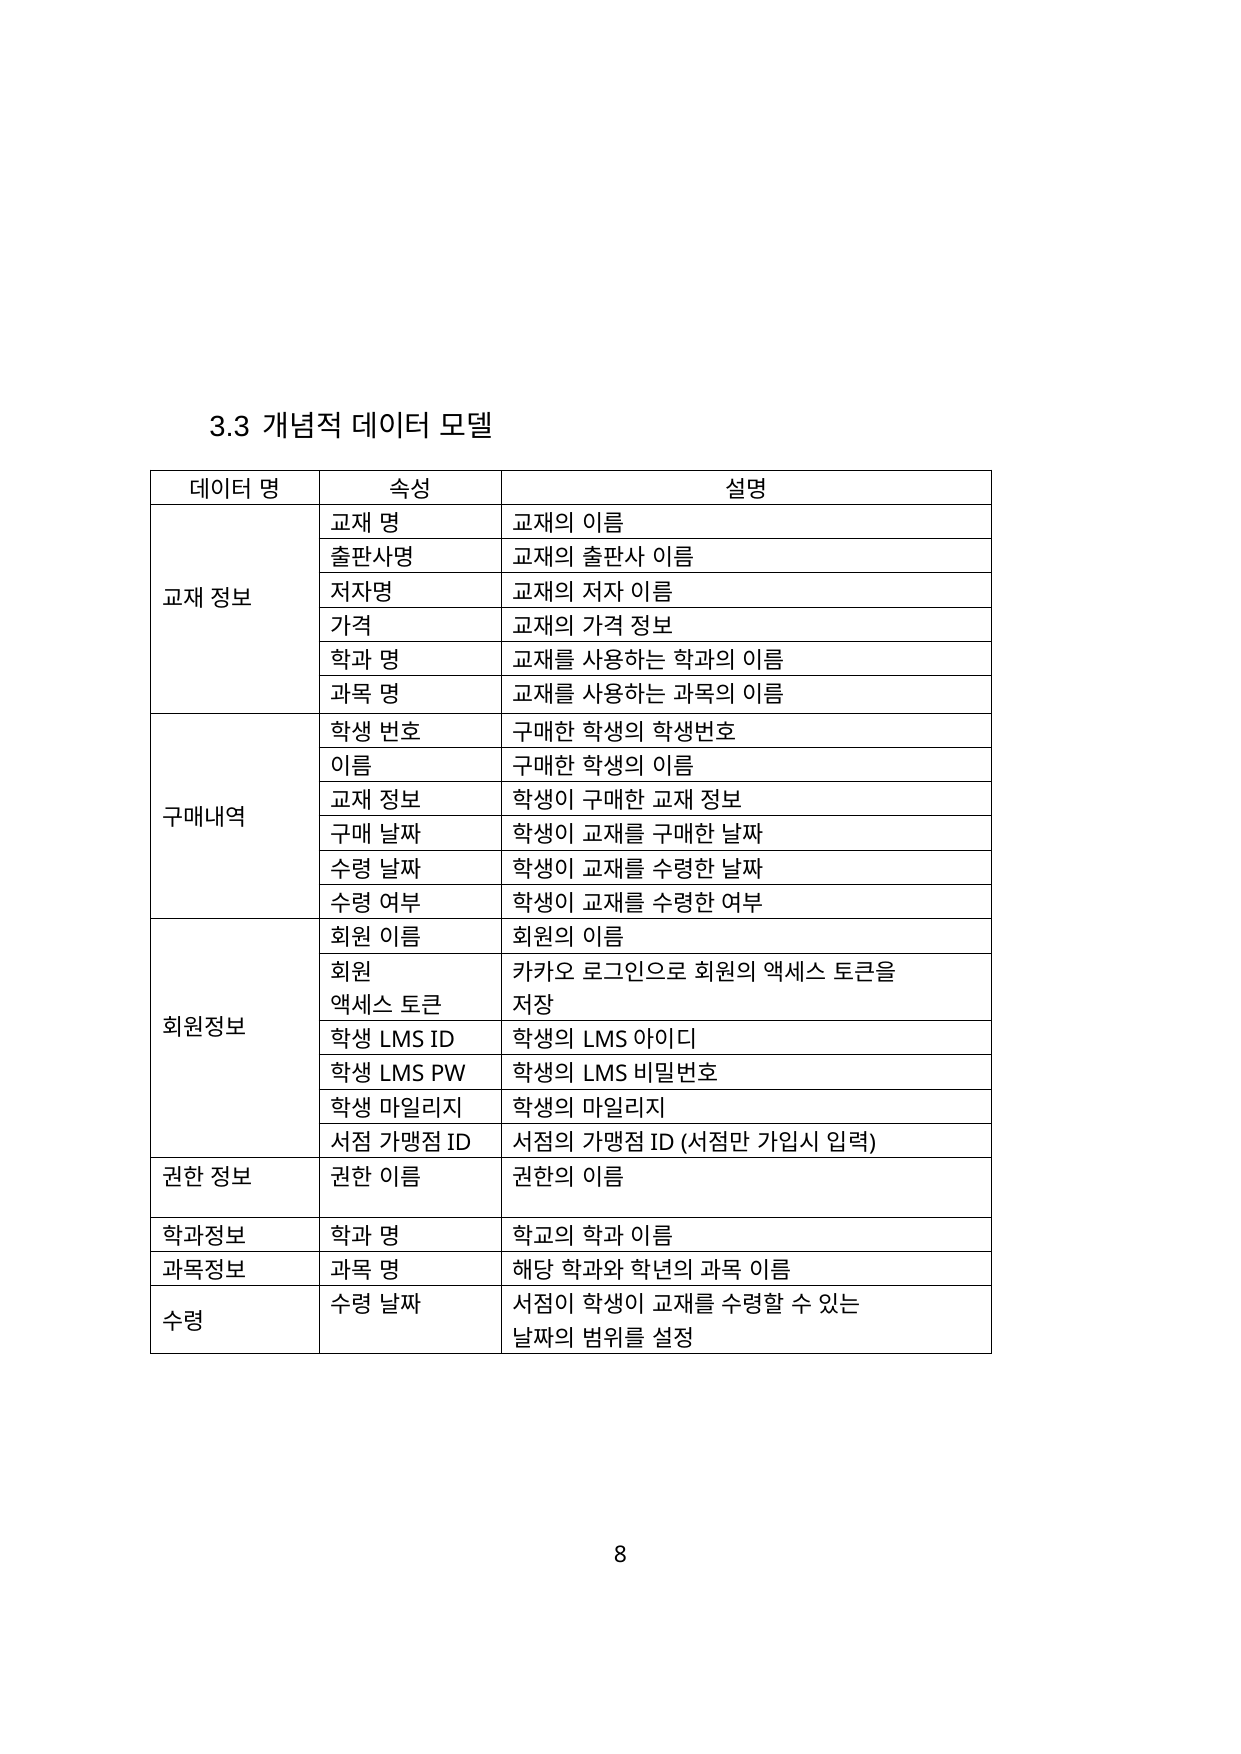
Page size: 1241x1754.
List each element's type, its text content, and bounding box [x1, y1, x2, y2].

table_cell 구매한 학생의 이름 [502, 748, 991, 781]
table_cell 학생 번호 [320, 714, 501, 747]
table_cell 권한 정보 [151, 1158, 319, 1217]
table_cell 교재의 이름 [502, 505, 991, 538]
table_cell 학생의 마일리지 [502, 1090, 991, 1123]
table_cell 해당 학과와 학년의 과목 이름 [502, 1252, 991, 1285]
table_cell 과목 명 [320, 676, 501, 712]
table_cell 학과정보 [151, 1218, 319, 1251]
table_cell 이름 [320, 748, 501, 781]
table_header 데이터 명 [151, 471, 319, 504]
table_cell 가격 [320, 608, 501, 641]
table_cell 학생이 구매한 교재 정보 [502, 782, 991, 815]
table_cell 권한 이름 [320, 1158, 501, 1217]
table_cell 교재의 가격 정보 [502, 608, 991, 641]
table_cell 서점의 가맹점ID (서점만 가입시 입력) [502, 1124, 991, 1157]
table_cell 교재 정보 [151, 505, 319, 712]
table_cell 회원 액세스 토큰 [320, 954, 501, 1020]
table_cell 출판사명 [320, 539, 501, 572]
subtitle 개념적 데이터 모델 [209, 402, 1090, 444]
table_cell 학생이 교재를 수령한 여부 [502, 885, 991, 918]
table_cell 권한의 이름 [502, 1158, 991, 1217]
table_cell 학생의 LMS 아이디 [502, 1021, 991, 1054]
table_cell 저자명 [320, 573, 501, 607]
table_cell 회원정보 [151, 919, 319, 1157]
table_cell 교재를 사용하는 학과의 이름 [502, 642, 991, 675]
table_cell 학과 명 [320, 1218, 501, 1251]
table_cell 교재를 사용하는 과목의 이름 [502, 676, 991, 712]
table_cell 서점 가맹점ID [320, 1124, 501, 1157]
table_cell 구매한 학생의 학생번호 [502, 714, 991, 747]
table_cell 학생이 교재를 구매한 날짜 [502, 816, 991, 849]
table_cell 회원의 이름 [502, 919, 991, 952]
table_header 속성 [320, 471, 501, 504]
table_cell 카카오 로그인으로 회원의 액세스 토큰을 저장 [502, 954, 991, 1020]
table_cell 구매내역 [151, 714, 319, 918]
table_cell 수령 [151, 1286, 319, 1353]
table_cell 학생이 교재를 수령한 날짜 [502, 851, 991, 884]
table_cell 학과 명 [320, 642, 501, 675]
table_cell 수령 여부 [320, 885, 501, 918]
table_cell 학생 LMS PW [320, 1055, 501, 1089]
table_cell 서점이 학생이 교재를 수령할 수 있는 날짜의 범위를 설정 [502, 1286, 991, 1353]
table_cell 교재 정보 [320, 782, 501, 815]
table_cell 교재의 출판사 이름 [502, 539, 991, 572]
table_header 설명 [502, 471, 991, 504]
table_cell 학생의 LMS 비밀번호 [502, 1055, 991, 1089]
table_cell 학생 마일리지 [320, 1090, 501, 1123]
table_cell 회원 이름 [320, 919, 501, 952]
table_cell 학교의 학과 이름 [502, 1218, 991, 1251]
table_cell 교재의 저자 이름 [502, 573, 991, 607]
table_cell 과목 명 [320, 1252, 501, 1285]
table_cell 구매 날짜 [320, 816, 501, 849]
table_cell 수령 날짜 [320, 1286, 501, 1353]
table_cell 과목정보 [151, 1252, 319, 1285]
table_cell 교재 명 [320, 505, 501, 538]
table_cell 수령 날짜 [320, 851, 501, 884]
table_cell 학생 LMS ID [320, 1021, 501, 1054]
